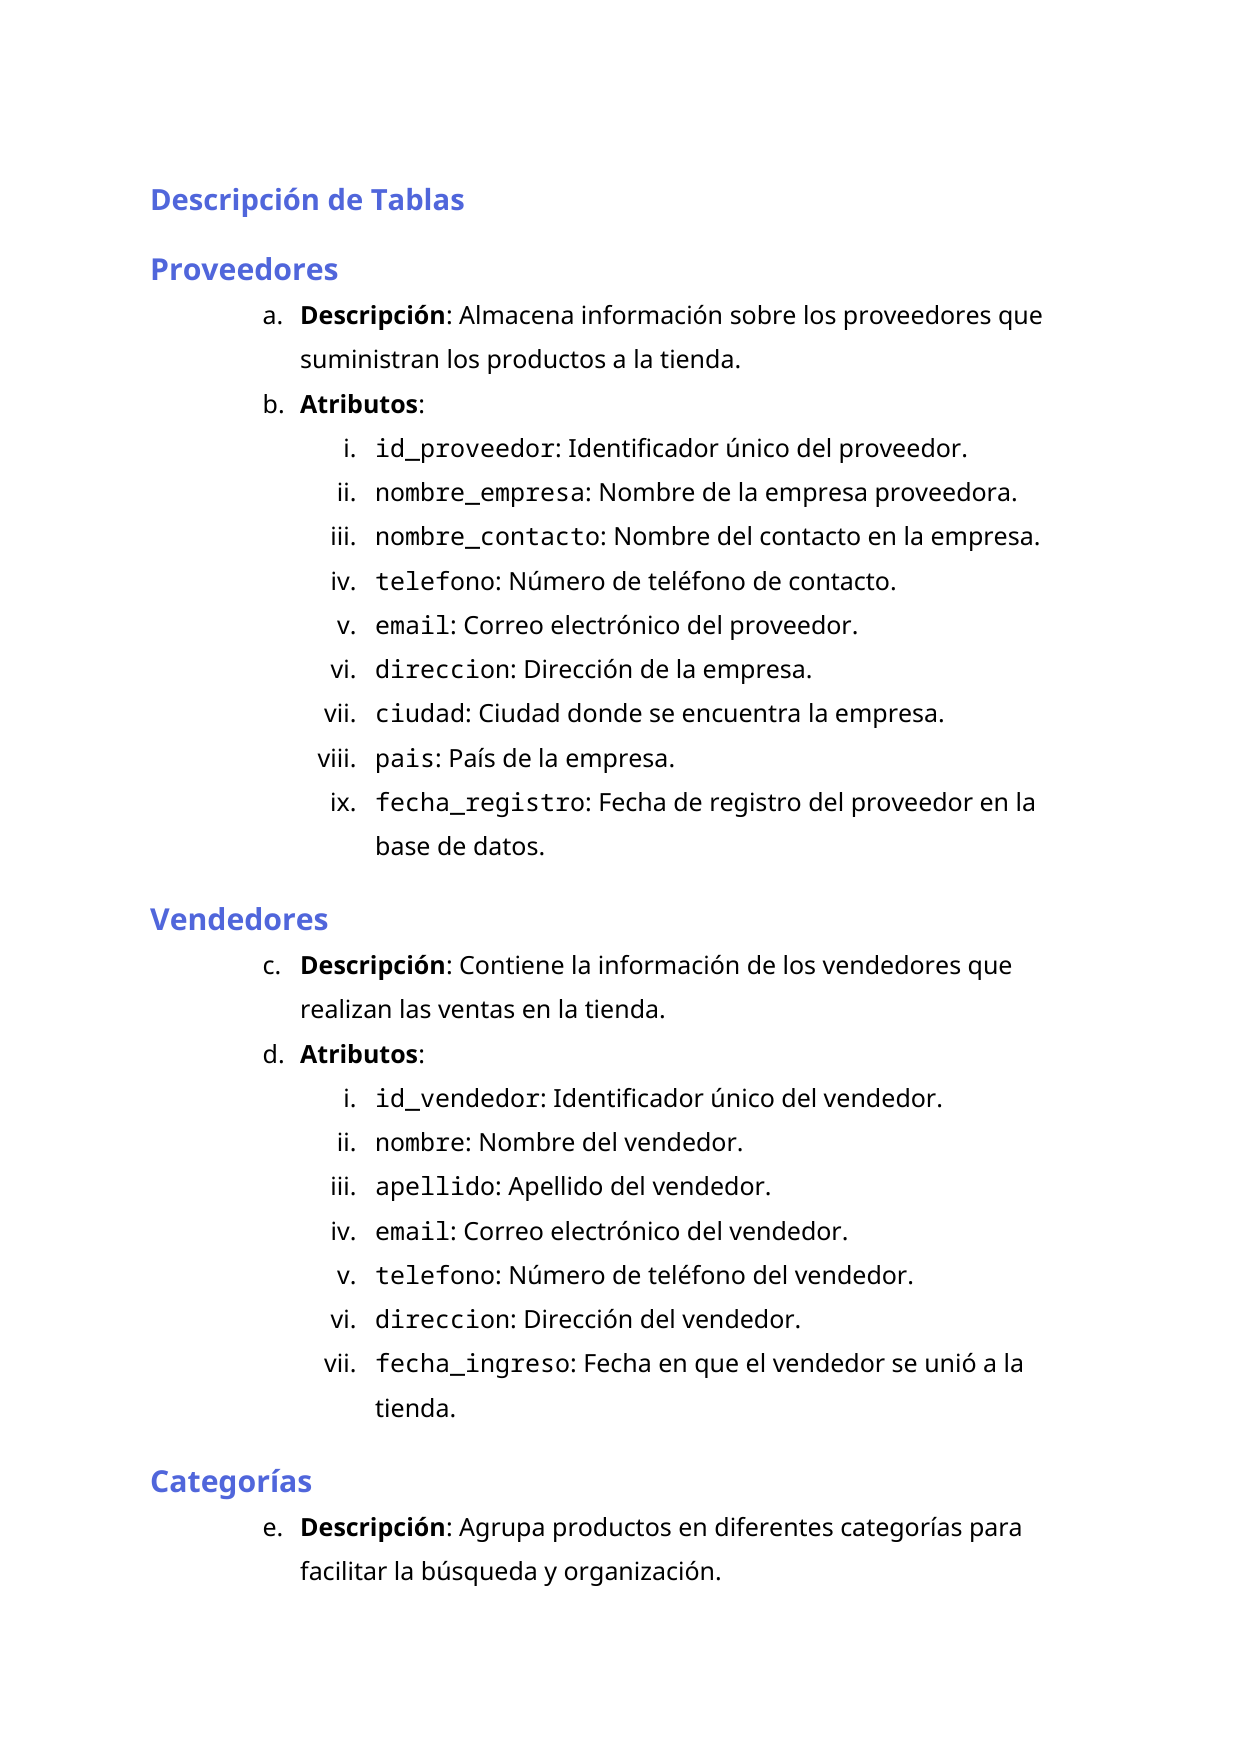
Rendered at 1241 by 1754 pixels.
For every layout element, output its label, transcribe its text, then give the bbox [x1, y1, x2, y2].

list direccion: Dirección de la empresa. [356, 652, 1090, 686]
list apellido: Apellido del vendedor. [356, 1169, 1090, 1203]
list nombre: Nombre del vendedor. [356, 1125, 1090, 1159]
list email: Correo electrónico del proveedor. [356, 608, 1090, 642]
list pais: País de la empresa. [356, 740, 1090, 774]
list fecha_registro: Fecha de registro del proveedor en la base de datos. [356, 785, 1090, 863]
list Atributos: [262, 386, 1090, 420]
list direccion: Dirección del vendedor. [356, 1302, 1090, 1336]
list Descripción: Agrupa productos en diferentes categorías para facilitar la búsqueda y organización. [262, 1509, 1090, 1587]
list Descripción: Contiene la información de los vendedores que realizan las ventas en la tienda. [262, 948, 1090, 1026]
subtitle Proveedores [150, 248, 1090, 289]
list ciudad: Ciudad donde se encuentra la empresa. [356, 696, 1090, 730]
list email: Correo electrónico del vendedor. [356, 1213, 1090, 1247]
list telefono: Número de teléfono del vendedor. [356, 1258, 1090, 1292]
list telefono: Número de teléfono de contacto. [356, 563, 1090, 597]
list nombre_empresa: Nombre de la empresa proveedora. [356, 475, 1090, 509]
subtitle Descripción de Tablas [150, 179, 1090, 219]
list id_vendedor: Identificador único del vendedor. [356, 1081, 1090, 1114]
subtitle Categorías [150, 1460, 1090, 1501]
list nombre_contacto: Nombre del contacto en la empresa. [356, 519, 1090, 553]
list Atributos: [262, 1036, 1090, 1070]
subtitle Vendedores [150, 898, 1090, 939]
list id_proveedor: Identificador único del proveedor. [356, 431, 1090, 464]
list Descripción: Almacena información sobre los proveedores que suministran los productos a la tienda. [262, 298, 1090, 376]
list fecha_ingreso: Fecha en que el vendedor se unió a la tienda. [356, 1346, 1090, 1424]
